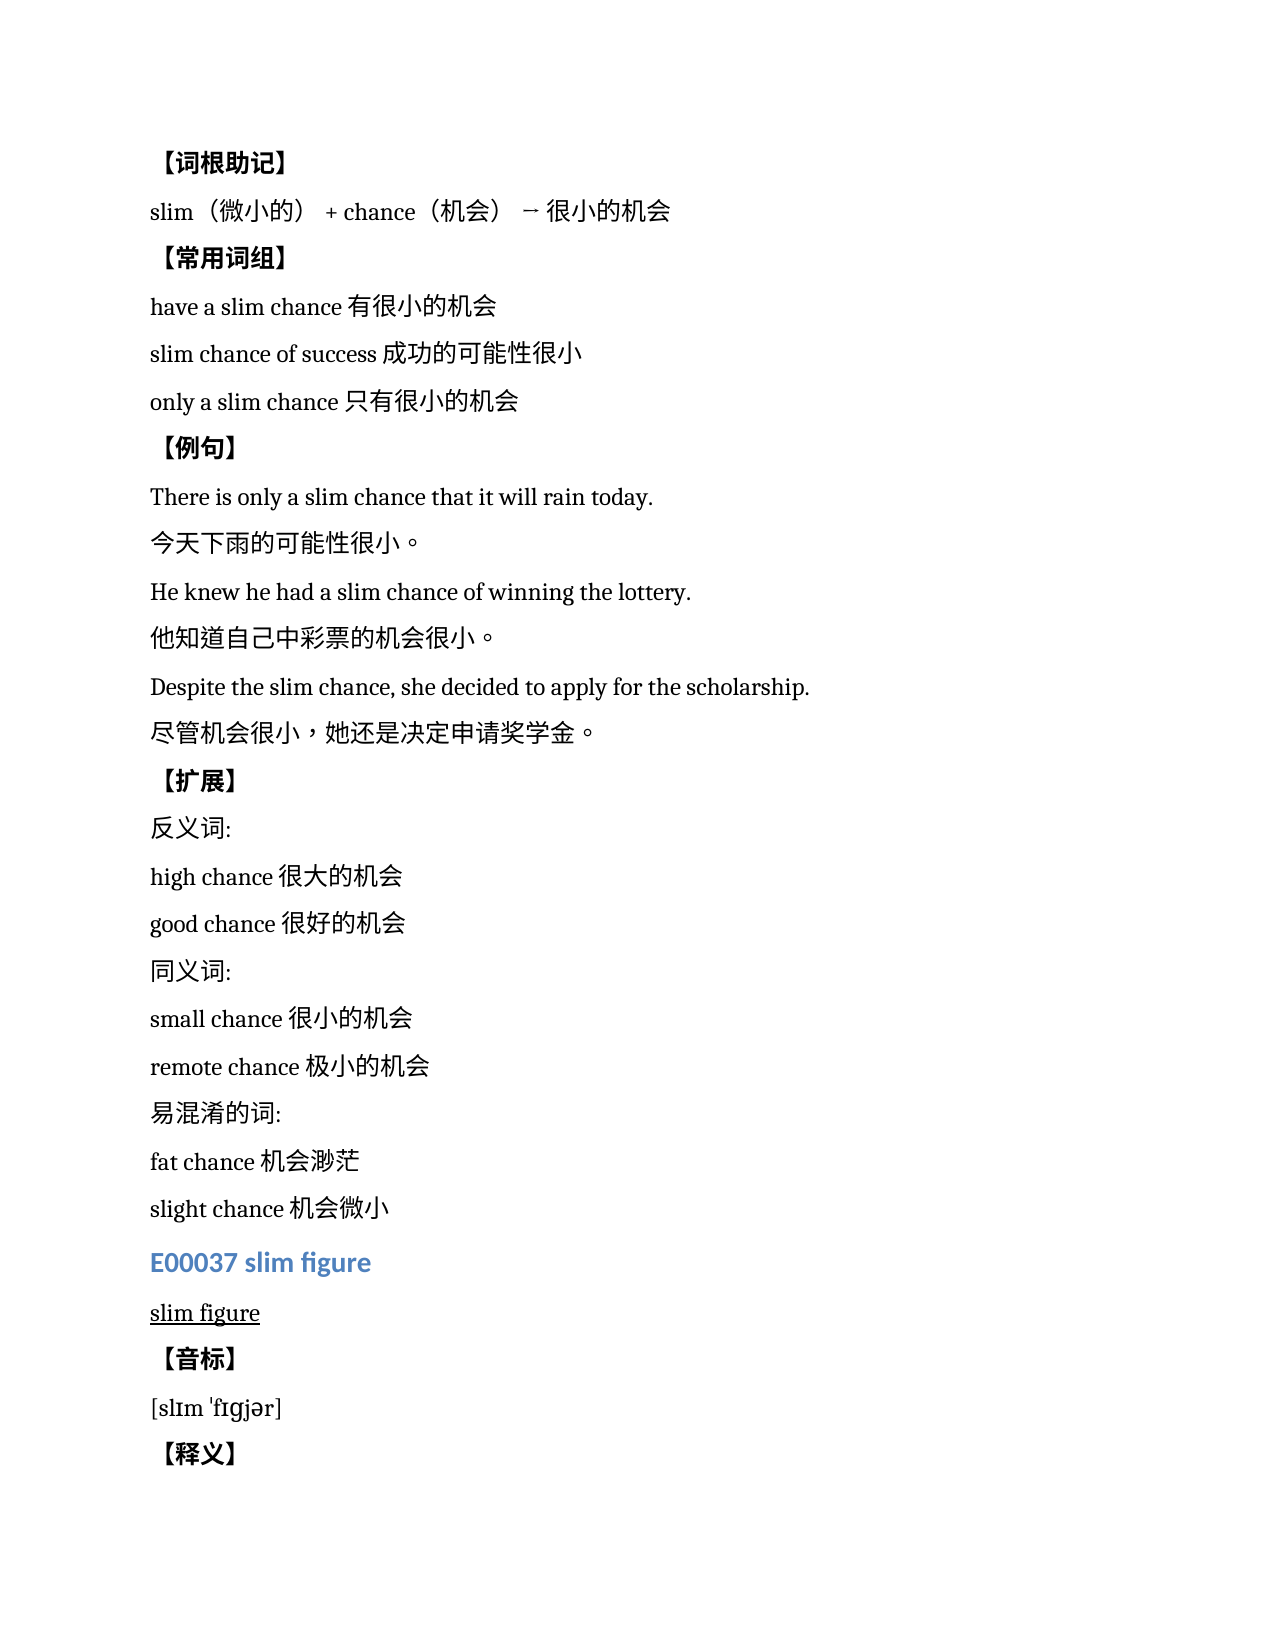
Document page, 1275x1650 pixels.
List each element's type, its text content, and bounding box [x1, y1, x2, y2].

text high chance 很大的机会 [150, 862, 1125, 891]
text small chance 很小的机会 [150, 1005, 1125, 1034]
text slim figure [150, 1299, 1125, 1328]
text 【词根助记】 [150, 150, 1125, 179]
text 易混淆的词: [150, 1100, 1125, 1129]
text 【例句】 [150, 435, 1125, 464]
text 【音标】 [150, 1346, 1125, 1375]
text There is only a slim chance that it will rain today. [150, 482, 1125, 511]
text have a slim chance 有很小的机会 [150, 292, 1125, 321]
text 尽管机会很小，她还是决定申请奖学金。 [150, 720, 1125, 749]
text remote chance 极小的机会 [150, 1052, 1125, 1081]
text Despite the slim chance, she decided to apply for the scholarship. [150, 672, 1125, 701]
text 【常用词组】 [150, 245, 1125, 274]
text fat chance 机会渺茫 [150, 1147, 1125, 1176]
text [slɪm ˈfɪɡjər] [150, 1394, 1125, 1423]
text slim（微小的） + chance（机会） → 很小的机会 [150, 197, 1125, 226]
text slight chance 机会微小 [150, 1195, 1125, 1224]
text He knew he had a slim chance of winning the lottery. [150, 577, 1125, 606]
text 【释义】 [150, 1441, 1125, 1470]
text 今天下雨的可能性很小。 [150, 530, 1125, 559]
subtitle E00037 slim figure [150, 1244, 1125, 1280]
text 【扩展】 [150, 767, 1125, 796]
text slim chance of success 成功的可能性很小 [150, 340, 1125, 369]
text 他知道自己中彩票的机会很小。 [150, 625, 1125, 654]
text 反义词: [150, 815, 1125, 844]
text only a slim chance 只有很小的机会 [150, 387, 1125, 416]
text 同义词: [150, 957, 1125, 986]
text good chance 很好的机会 [150, 910, 1125, 939]
